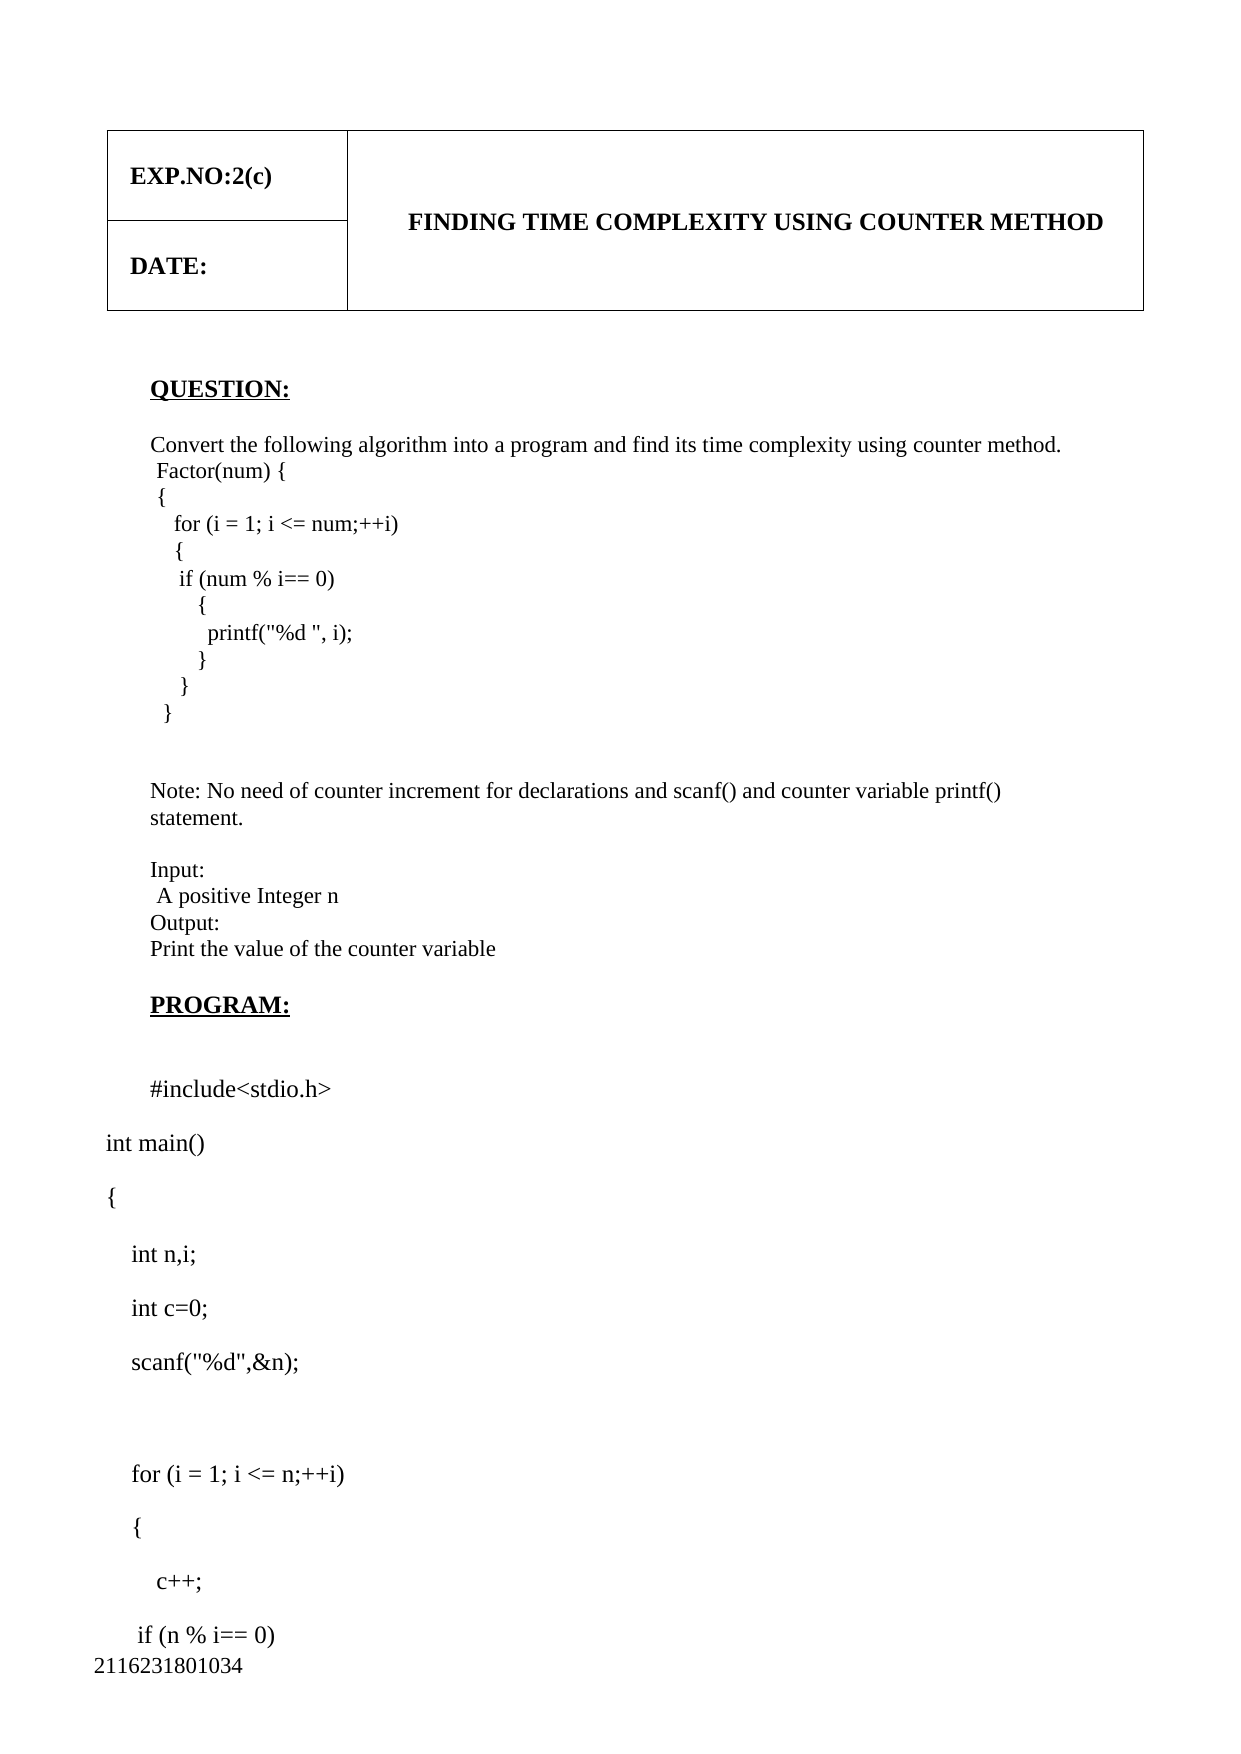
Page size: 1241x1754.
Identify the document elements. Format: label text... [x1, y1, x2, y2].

text int n,i; int c=0; [131, 1239, 209, 1322]
text { [131, 1512, 1155, 1541]
text if (num % i== 0) [179, 565, 1155, 591]
text printf("%d ", i); [207, 619, 1155, 645]
text } [162, 699, 1155, 726]
text { [156, 483, 1155, 509]
text } [179, 673, 1155, 699]
text for (i = 1; i <= n;++i) [131, 1459, 1155, 1488]
text QUESTION: [150, 374, 1155, 403]
text Convert the following algorithm into a program and find its time complexity using counter method. Factor(num) { [150, 432, 1155, 483]
text A positive Integer n Output: [150, 883, 398, 935]
text Input: [150, 857, 1155, 883]
text Note: No need of counter increment for declarations and scanf() and counter variable printf() statement. [150, 778, 1078, 830]
text { [106, 1182, 1155, 1210]
text } [197, 646, 1155, 672]
table_cell DATE: [108, 221, 347, 310]
text for (i = 1; i <= num;++i) [173, 510, 1155, 536]
text Print the value of the counter variable [150, 935, 1155, 961]
text #include<stdio.h> int main() [106, 1074, 346, 1156]
text { [173, 537, 1155, 563]
text if (n % i== 0) [137, 1621, 1155, 1649]
text { [197, 591, 1155, 618]
table_header FINDING TIME COMPLEXITY USING COUNTER METHOD [348, 131, 1143, 310]
table_header EXP.NO:2(c) [108, 131, 347, 220]
text PROGRAM: [150, 990, 1155, 1019]
text scanf("%d",&n); [131, 1347, 1155, 1376]
text c++; [156, 1566, 1155, 1595]
